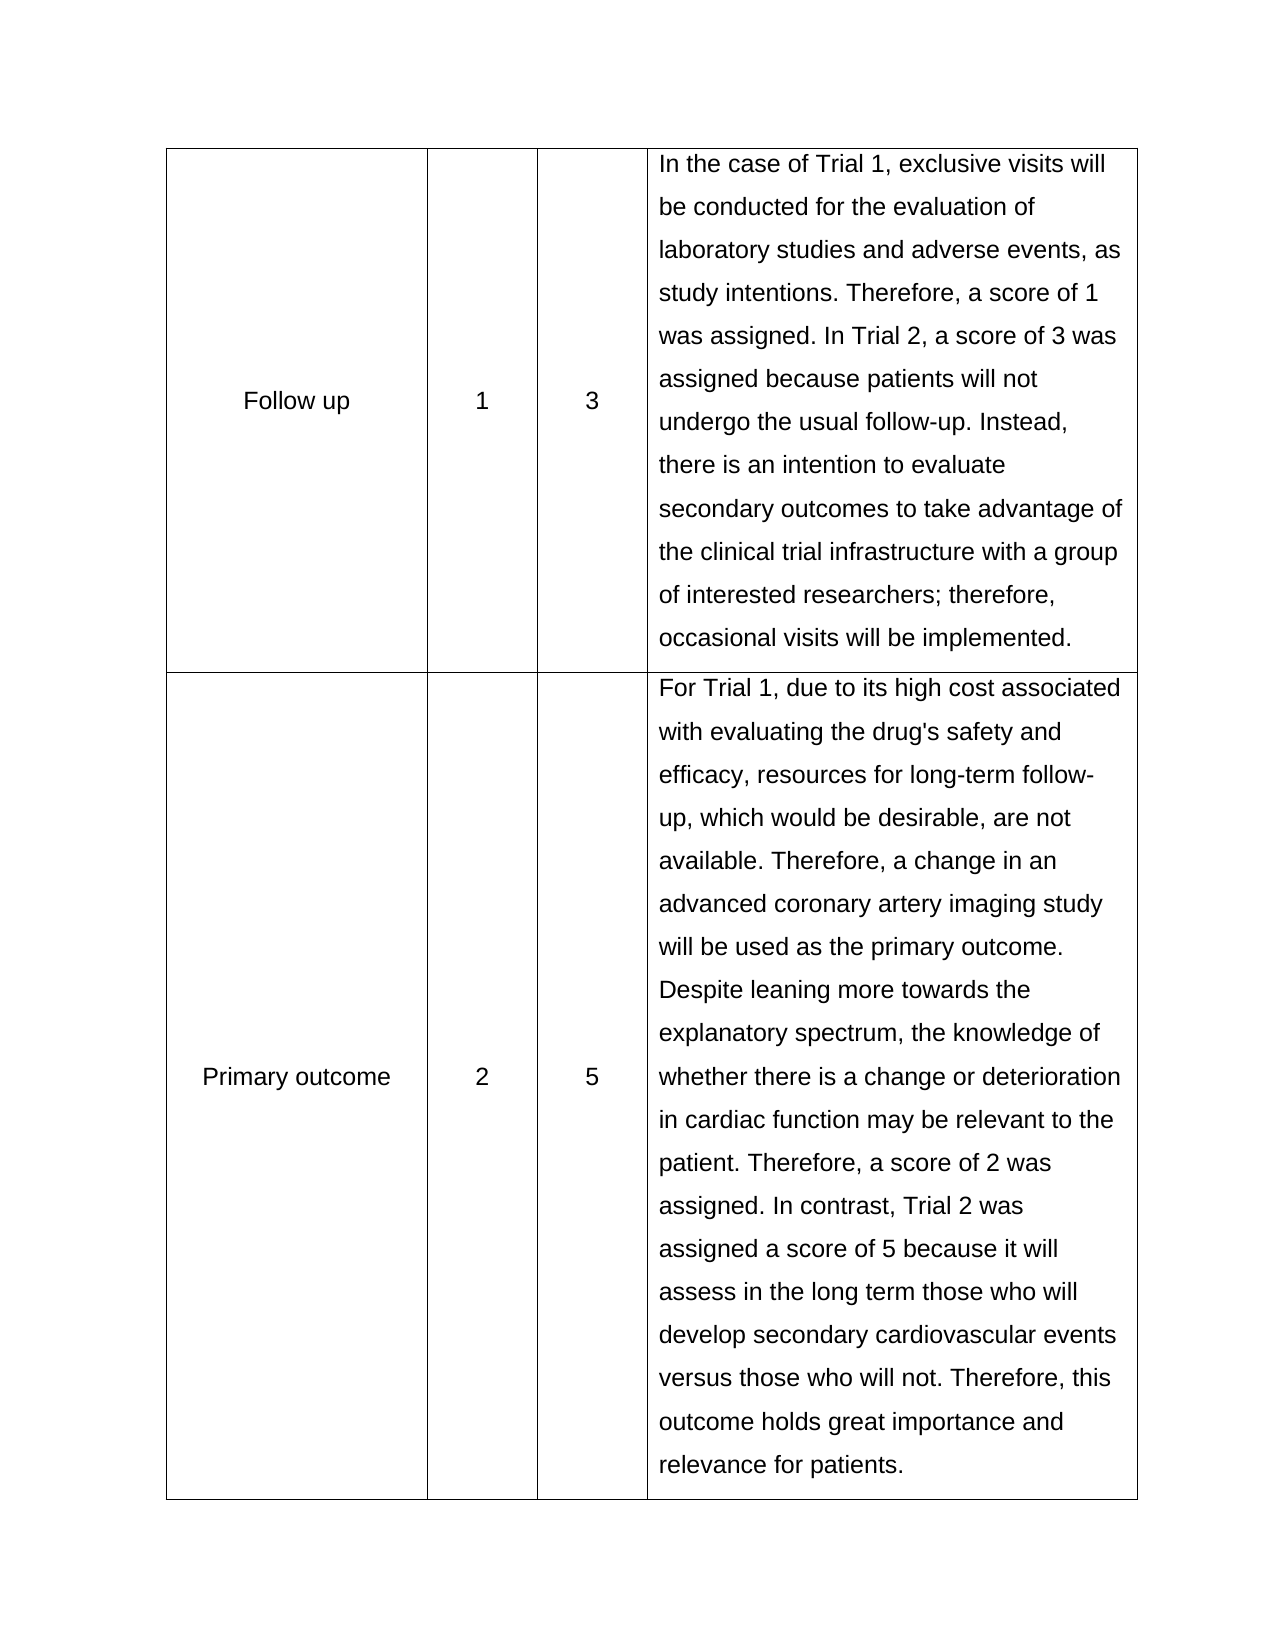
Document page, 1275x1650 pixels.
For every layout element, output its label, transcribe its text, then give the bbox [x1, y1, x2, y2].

table_cell In the case of Trial 1, exclusive visits will be conducted for the evaluation of laboratory studies and adverse events, as study intentions. Therefore, a score of 1 was assigned. In Trial 2, a score of 3 was assigned because patients will not undergo the usual follow-up. Instead, there is an intention to evaluate secondary outcomes to take advantage of the clinical trial infrastructure with a group of interested researchers; therefore, occasional visits will be implemented. [648, 149, 1137, 672]
table_cell 5 [538, 673, 647, 1499]
table_cell Primary outcome [167, 673, 427, 1499]
table_cell 3 [538, 149, 647, 672]
table_cell For Trial 1, due to its high cost associated with evaluating the drug's safety and efficacy, resources for long-term follow-up, which would be desirable, are not available. Therefore, a change in an advanced coronary artery imaging study will be used as the primary outcome. Despite leaning more towards the explanatory spectrum, the knowledge of whether there is a change or deterioration in cardiac function may be relevant to the patient. Therefore, a score of 2 was assigned. In contrast, Trial 2 was assigned a score of 5 because it will assess in the long term those who will develop secondary cardiovascular events versus those who will not. Therefore, this outcome holds great importance and relevance for patients. [648, 673, 1137, 1499]
table_cell 1 [428, 149, 537, 672]
table_cell 2 [428, 673, 537, 1499]
table_cell Follow up [167, 149, 427, 672]
